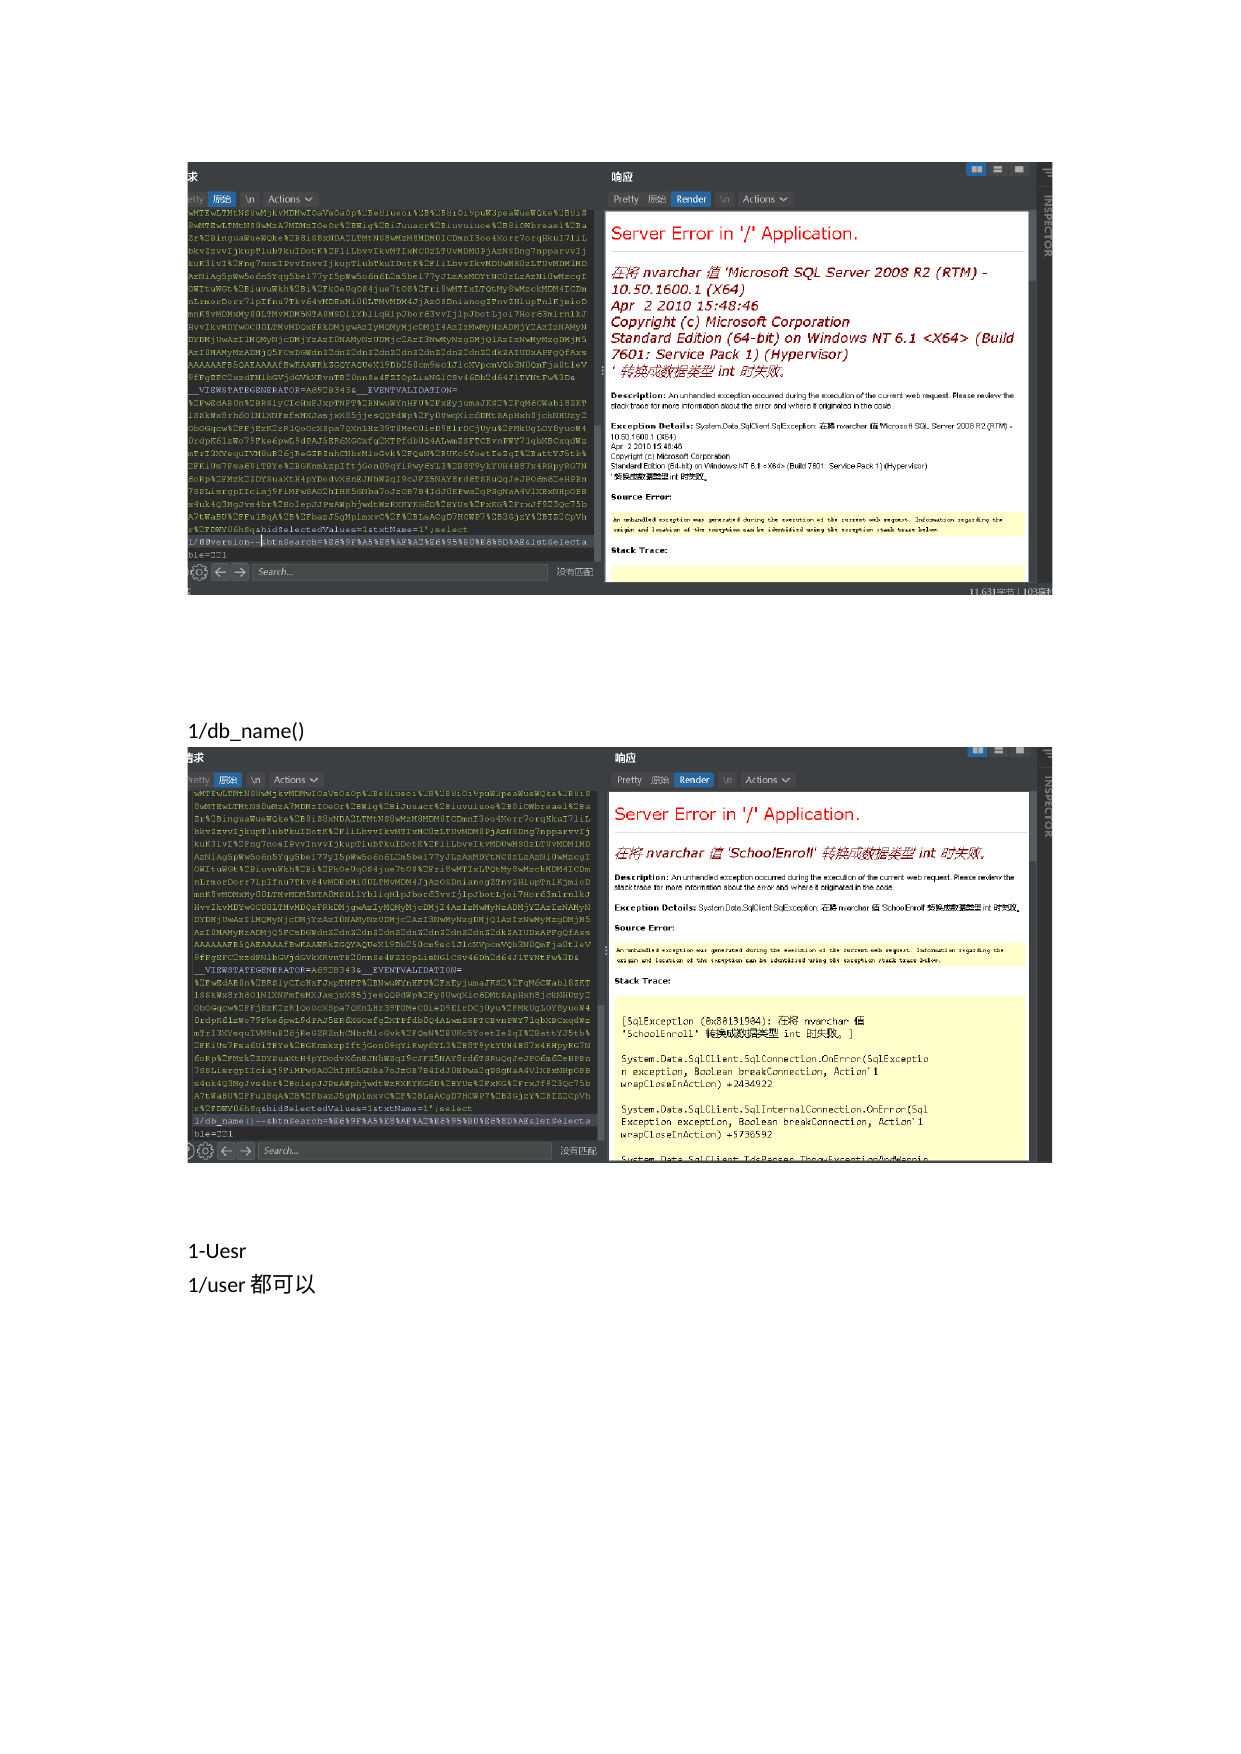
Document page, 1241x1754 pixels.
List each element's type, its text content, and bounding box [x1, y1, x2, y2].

list Uesr [187, 1234, 1053, 1267]
list 1/user 都可以 [187, 1267, 1053, 1299]
picture [187, 747, 1053, 1163]
picture [187, 162, 1053, 595]
text 1/db_name() [187, 714, 1053, 747]
